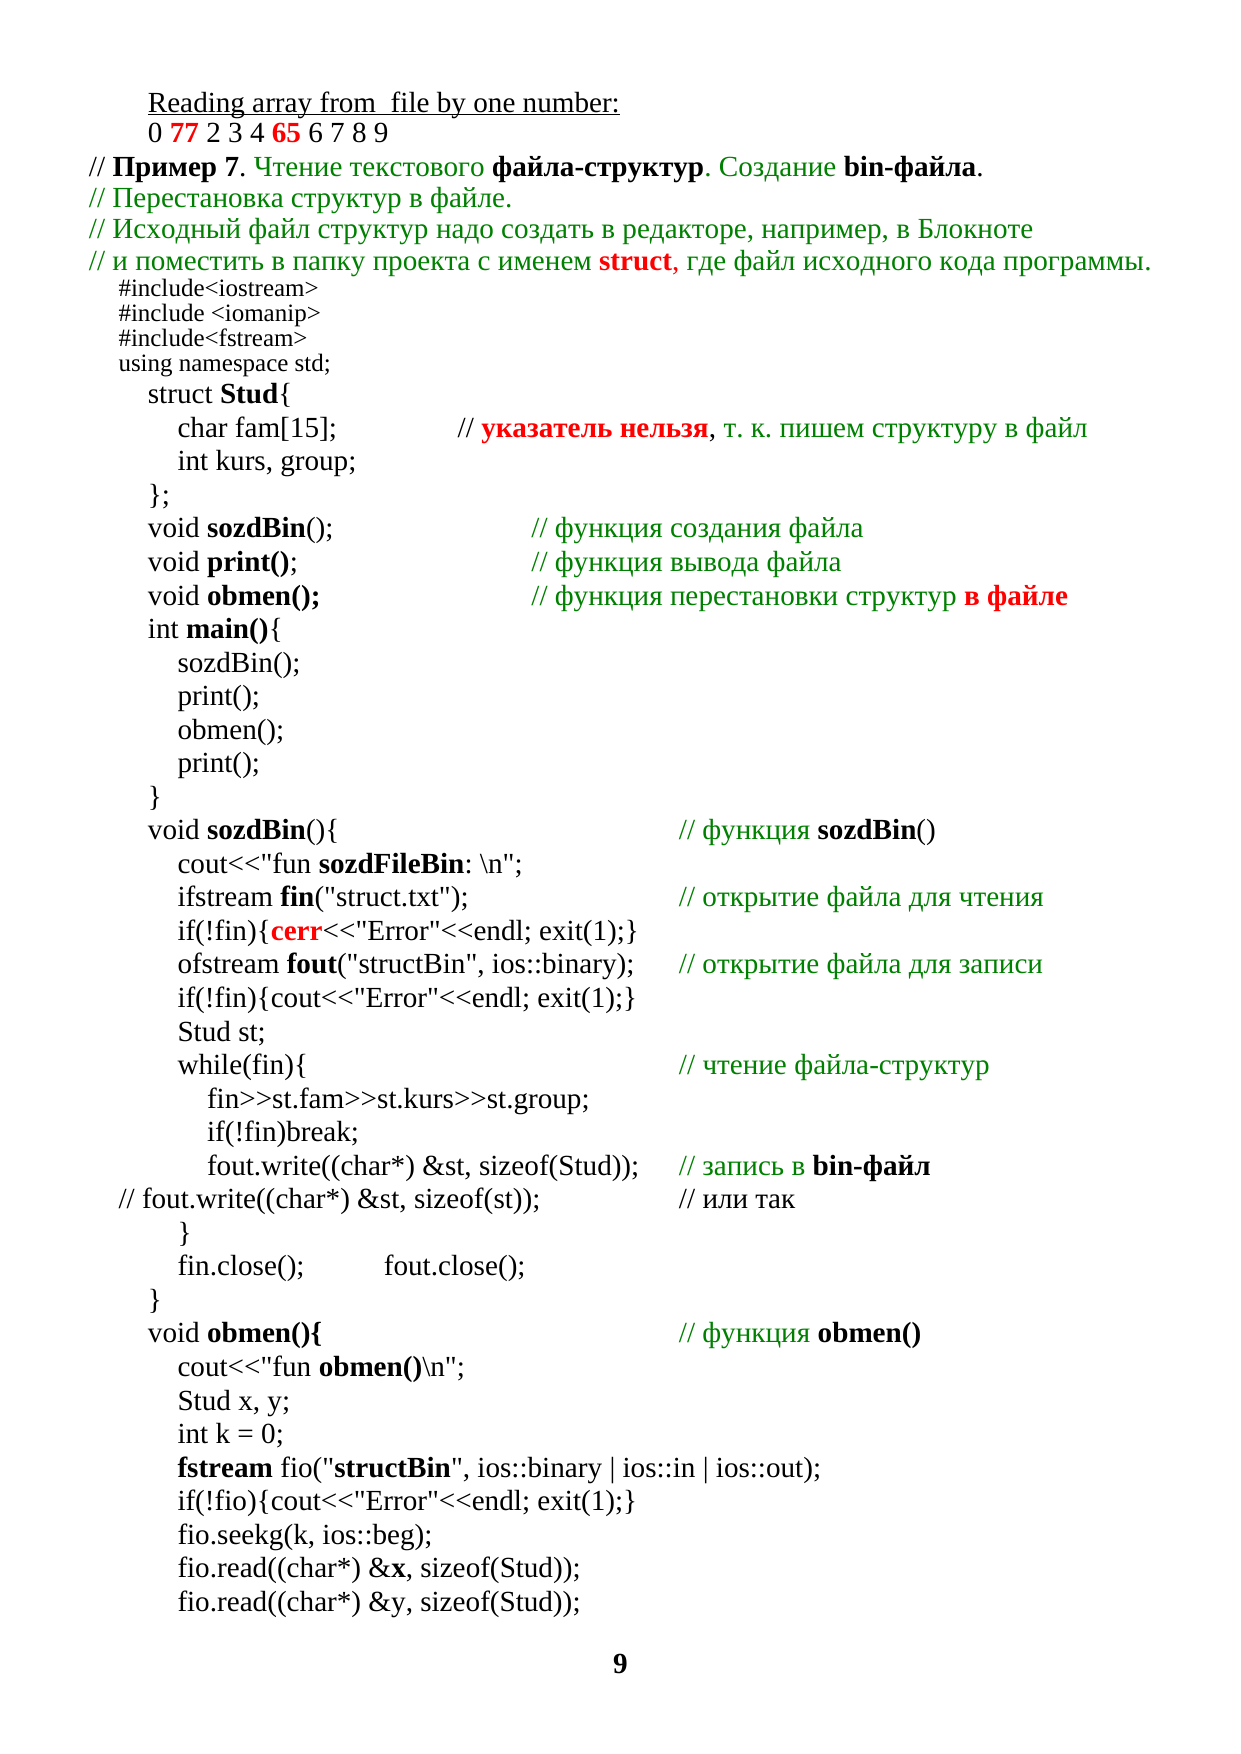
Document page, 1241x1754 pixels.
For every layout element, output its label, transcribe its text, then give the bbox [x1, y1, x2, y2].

text #include<fstream> [89, 326, 1152, 351]
text Stud st; [89, 1014, 1152, 1047]
text if(!fin)break; [89, 1114, 1152, 1148]
text void sozdBin(){ // функция sozdBin() [89, 812, 1152, 846]
text void sozdBin(); // функция создания файла [89, 511, 1152, 544]
text sozdBin(); [89, 645, 1152, 678]
text ifstream fin("struct.txt"); // открытие файла для чтения [89, 879, 1152, 913]
text int k = 0; [89, 1416, 1152, 1450]
text fio.seekg(k, ios::beg); [89, 1517, 1152, 1550]
text fio.read((char*) &x, sizeof(Stud)); [89, 1550, 1152, 1584]
text struct Stud{ [89, 376, 1152, 410]
text #include <iomanip> [89, 301, 1152, 326]
text ofstream fout("structBin", ios::binary); // открытие файла для записи [89, 947, 1152, 980]
text fin.close(); fout.close(); [89, 1248, 1152, 1282]
text } [89, 779, 1152, 812]
text using namespace std; [89, 351, 1152, 376]
text print(); [89, 745, 1152, 779]
text // Исходный файл структур надо создать в редакторе, например, в Блокноте [89, 214, 1152, 245]
text // Пример 7. Чтение текстового файла-структур. Создание bin-файла. [89, 149, 1152, 183]
text // и поместить в папку проекта с именем struct, где файл исходного кода программы. [89, 245, 1152, 276]
text int main(){ [89, 611, 1152, 645]
text fin>>st.fam>>st.kurs>>st.group; [89, 1081, 1152, 1114]
text fio.read((char*) &y, sizeof(Stud)); [89, 1584, 1152, 1617]
text fout.write((char*) &st, sizeof(Stud)); // запись в bin-файл [89, 1148, 1152, 1181]
text }; [89, 477, 1152, 511]
text void print(); // функция вывода файла [89, 544, 1152, 578]
text // fout.write((char*) &st, sizeof(st)); // или так [89, 1181, 1152, 1215]
text #include<iostream> [89, 276, 1152, 301]
text void obmen(){ // функция obmen() [89, 1316, 1152, 1349]
text print(); [89, 678, 1152, 712]
text obmen(); [89, 712, 1152, 745]
text if(!fin){cerr<<"Error"<<endl; exit(1);} [89, 913, 1152, 947]
text 0 77 2 3 4 65 6 7 8 9 [89, 118, 1152, 149]
text char fam[15]; // указатель нельзя, т. к. пишем структуру в файл [89, 410, 1152, 443]
text cout<<"fun sozdFileBin: \n"; [89, 846, 1152, 879]
text } [89, 1215, 1152, 1248]
text Reading array from file by one number: [89, 89, 1152, 118]
text // Перестановка структур в файле. [89, 183, 1152, 214]
text void obmen(); // функция перестановки структур в файле [89, 578, 1152, 611]
text } [89, 1282, 1152, 1316]
text Stud x, y; [89, 1383, 1152, 1416]
text fstream fio("structBin", ios::binary | ios::in | ios::out); [89, 1450, 1152, 1483]
text if(!fin){cout<<"Error"<<endl; exit(1);} [89, 980, 1152, 1014]
text cout<<"fun obmen()\n"; [89, 1349, 1152, 1383]
text int kurs, group; [89, 443, 1152, 477]
text if(!fio){cout<<"Error"<<endl; exit(1);} [89, 1483, 1152, 1517]
text while(fin){ // чтение файла-структур [89, 1047, 1152, 1081]
